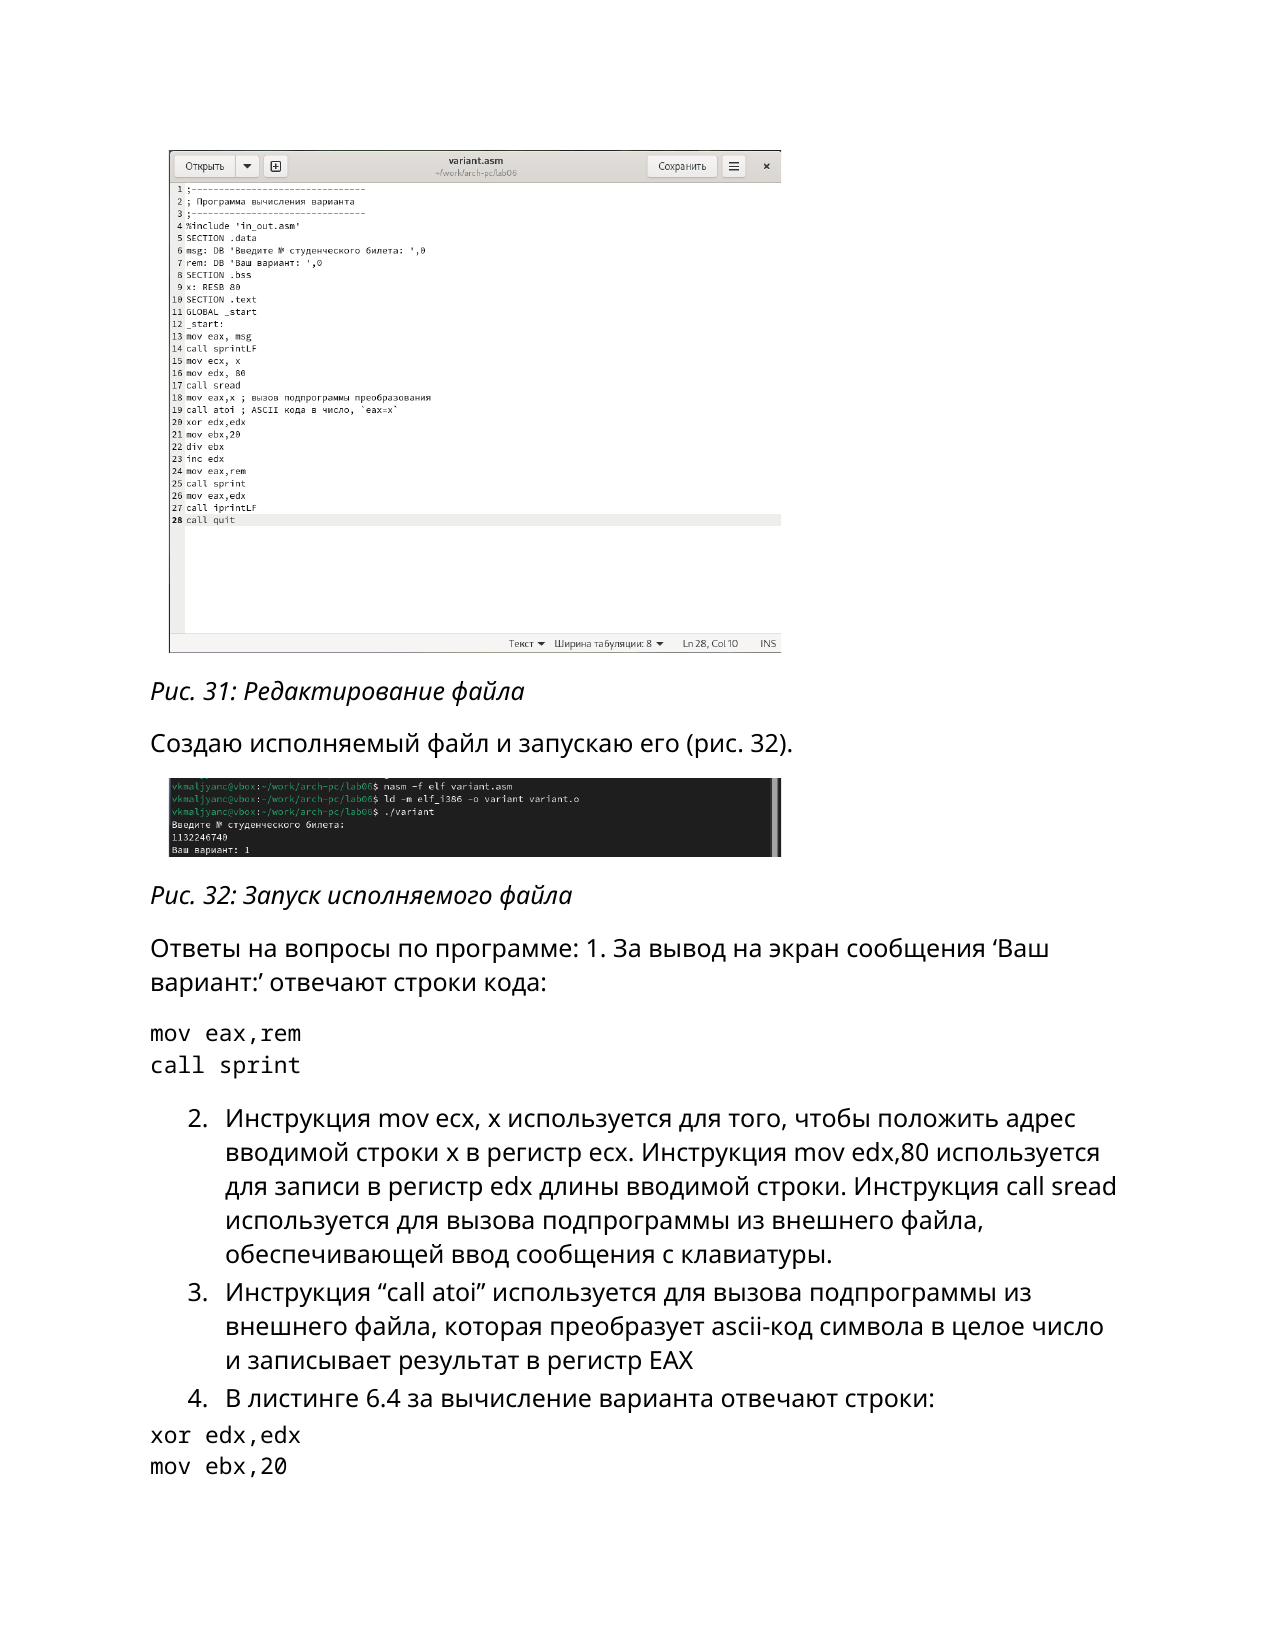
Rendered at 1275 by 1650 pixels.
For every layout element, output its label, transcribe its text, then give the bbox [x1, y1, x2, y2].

picture [168, 150, 782, 653]
text mov eax,rem call sprint [150, 1017, 1125, 1080]
text Рис. 31: Редактирование файла [150, 673, 1125, 707]
list Инструкция mov ecx, x используется для того, чтобы положить адрес вводимой строки x в регистр ecx. Инструкция mov edx,80 используется для записи в регистр edx длины вводимой строки. Инструкция call sread используется для вызова подпрограммы из внешнего файла, обеспечивающей ввод сообщения с клавиатуры. [187, 1101, 1125, 1271]
text Создаю исполняемый файл и запускаю его (рис. 32). [150, 726, 1125, 760]
list Инструкция “call atoi” используется для вызова подпрограммы из внешнего файла, которая преобразует ascii-код символа в целое число и записывает результат в регистр EAX [187, 1275, 1125, 1377]
text Ответы на вопросы по программе: 1. За вывод на экран сообщения ‘Ваш вариант:’ отвечают строки кода: [150, 931, 1125, 999]
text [150, 1418, 1125, 1481]
text Рис. 32: Запуск исполняемого файла [150, 878, 1125, 912]
list В листинге 6.4 за вычисление варианта отвечают строки: [187, 1381, 1125, 1415]
picture [168, 778, 782, 857]
